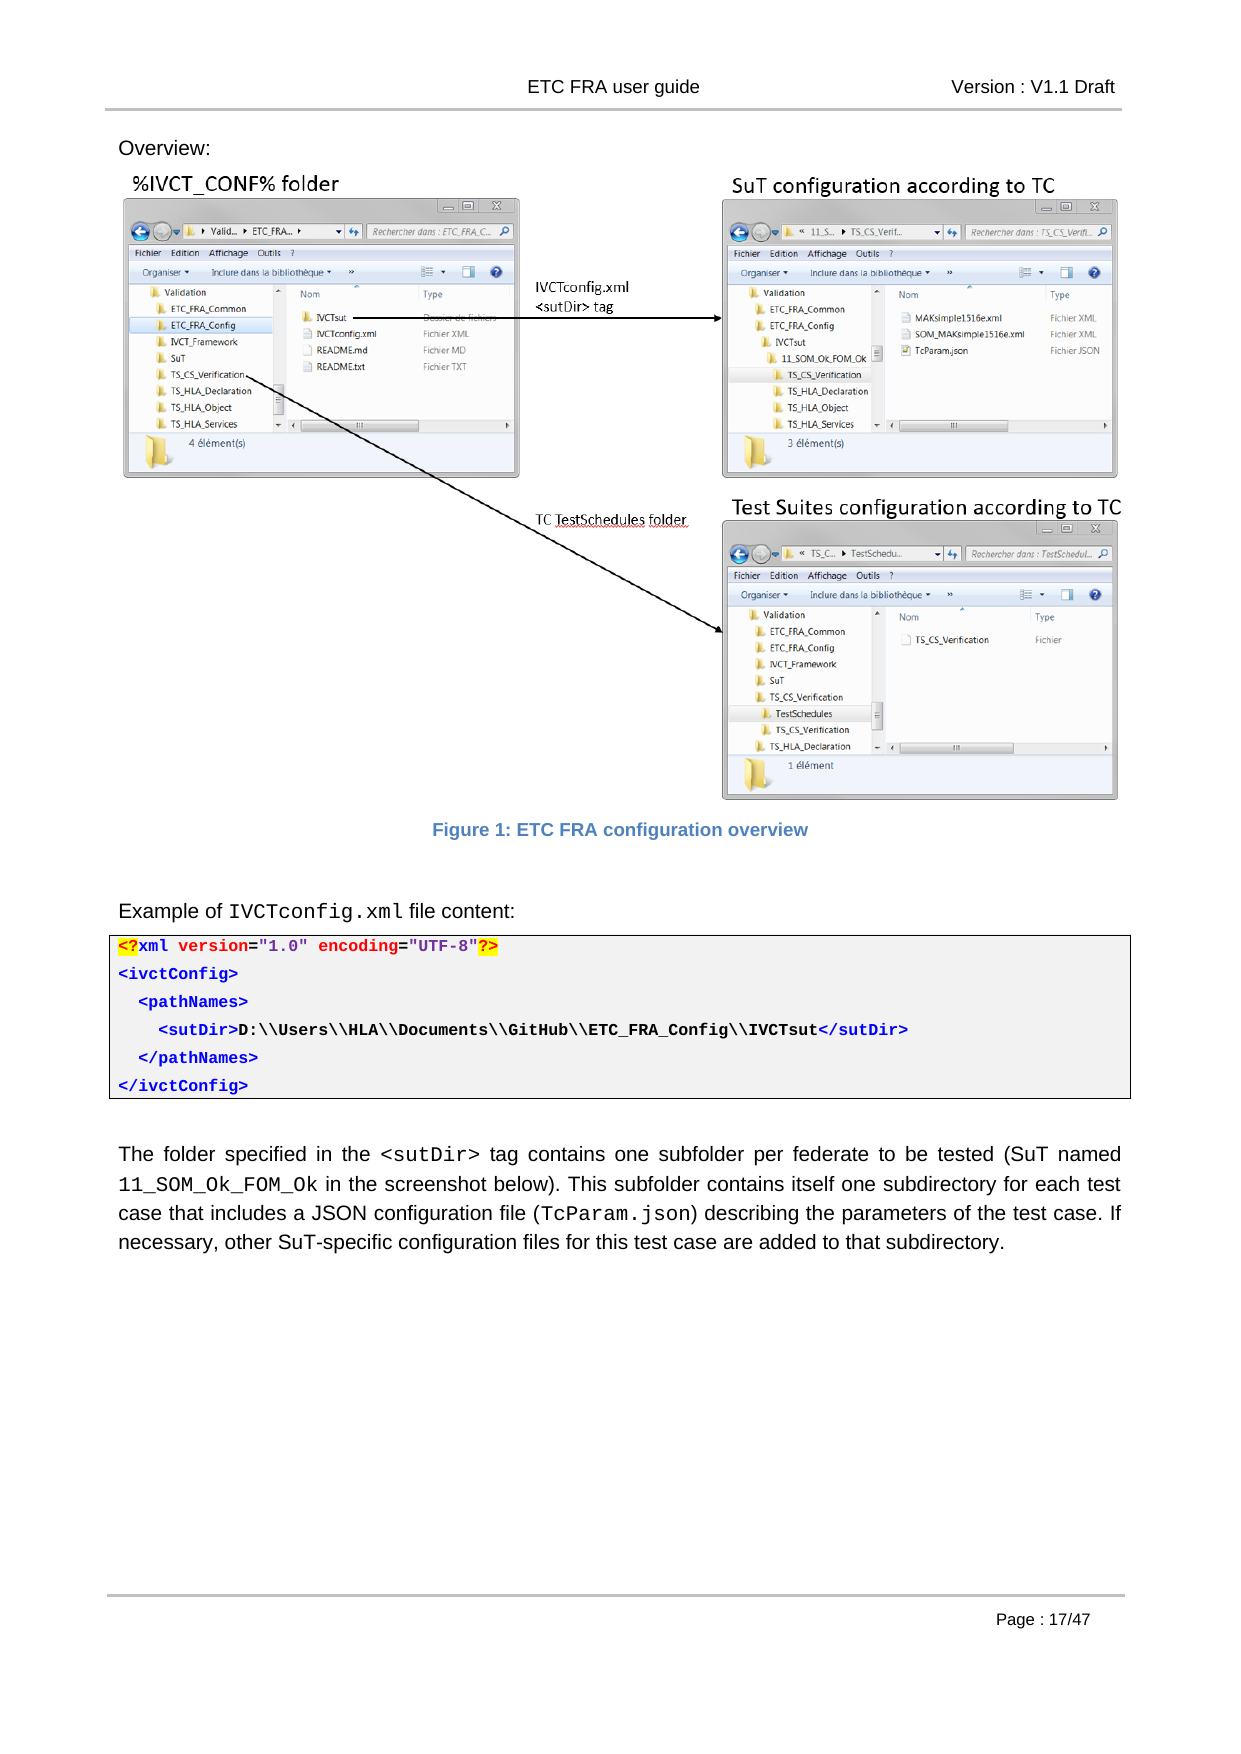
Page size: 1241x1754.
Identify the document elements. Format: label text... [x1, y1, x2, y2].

text Example of IVCTconfig.xml file content: [118, 898, 1122, 924]
text </ivctConfig> [110, 1074, 1130, 1098]
text <pathNames> [110, 990, 1130, 1012]
text The folder specified in the <sutDir> tag contains one subfolder per federate to be tested (SuT named 11_SOM_Ok_FOM_Ok in the screenshot below). This subfolder contains itself one subdirectory for each test case that includes a JSON configuration file (TcParam.json) describing the parameters of the test case. If necessary, other SuT-specific configuration files for this test case are added to that subdirectory. [118, 1142, 1122, 1254]
text <sutDir>D:\\Users\\HLA\\Documents\\GitHub\\ETC_FRA_Config\\IVCTsut</sutDir> [110, 1018, 1130, 1040]
picture [118, 170, 1123, 804]
text <?xml version="1.0" encoding="UTF-8"?> [110, 936, 1130, 956]
text Overview: [118, 136, 1122, 160]
text Figure 1: ETC FRA configuration overview [118, 819, 1122, 841]
text </pathNames> [110, 1046, 1130, 1068]
text <ivctConfig> [110, 962, 1130, 984]
